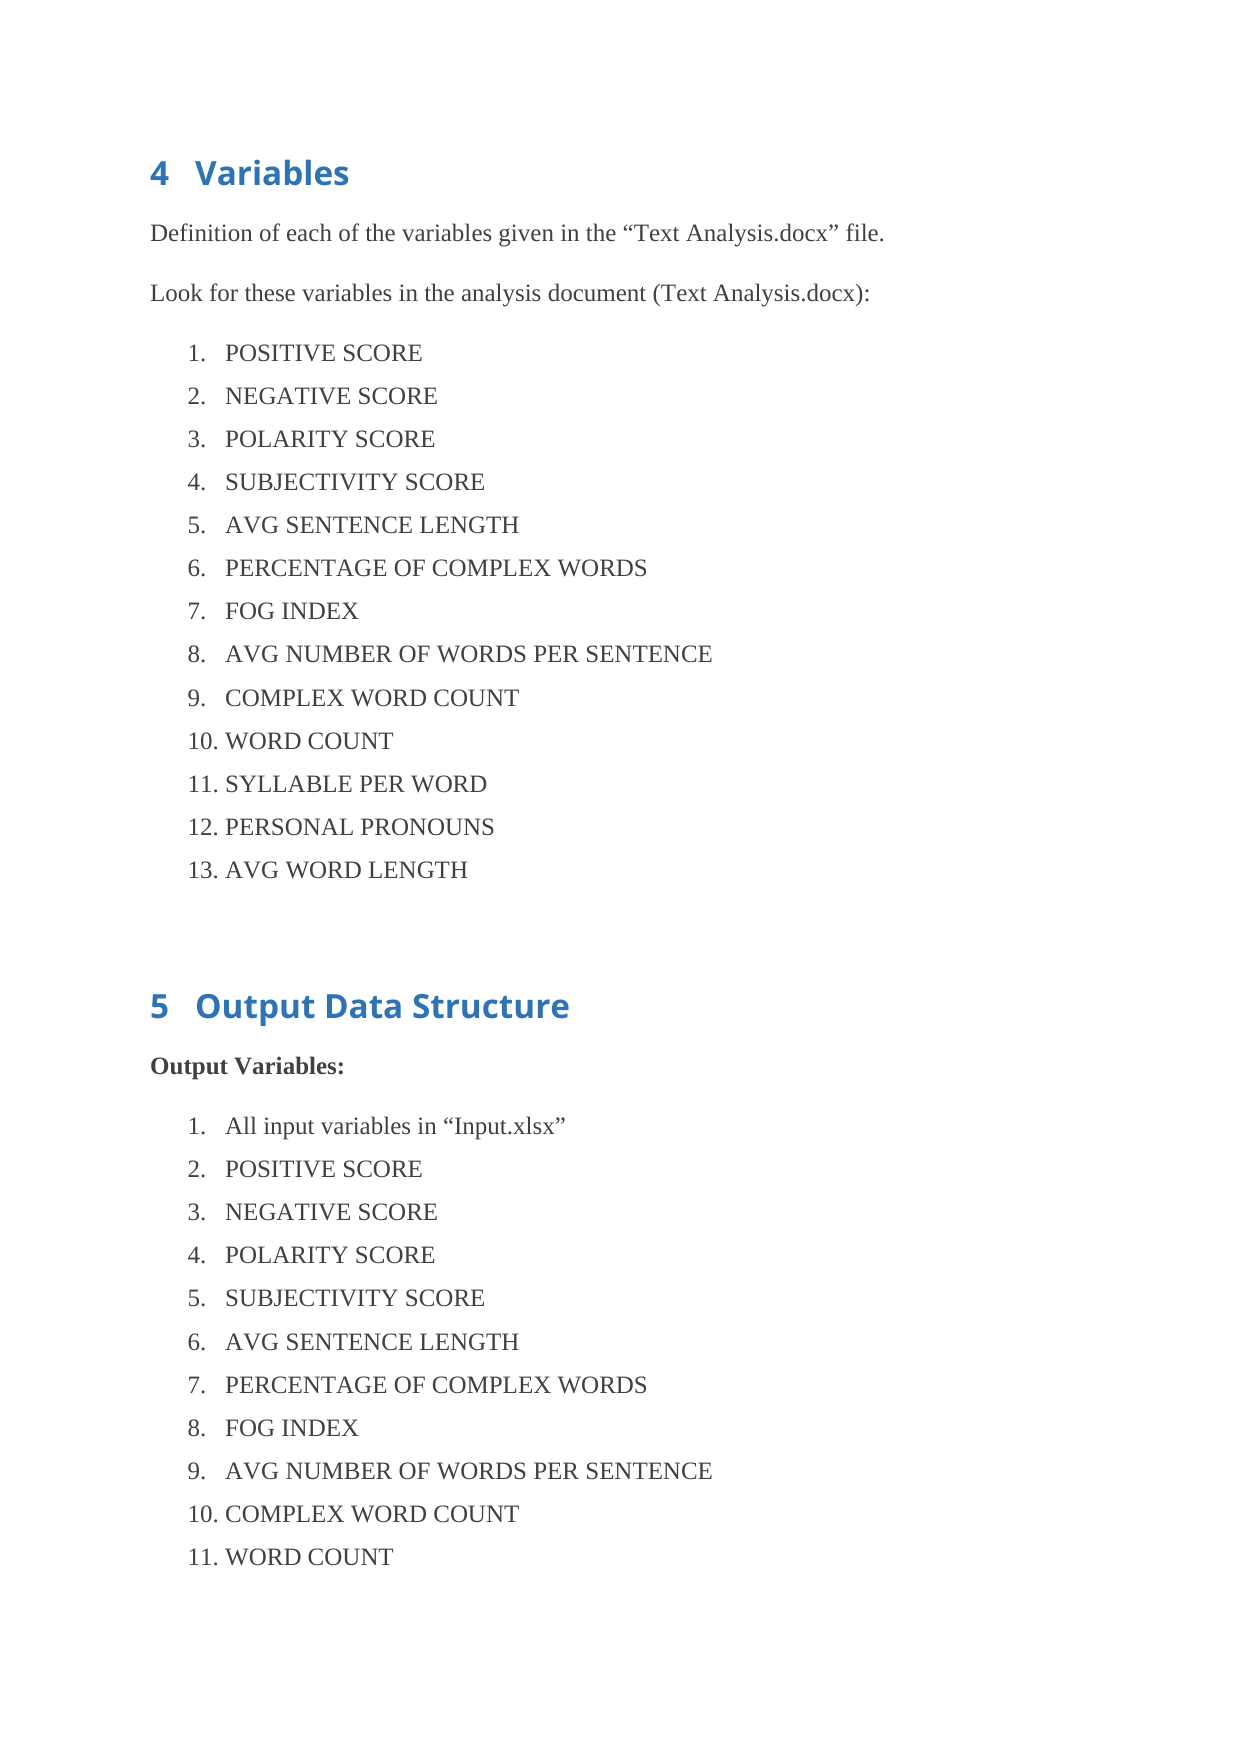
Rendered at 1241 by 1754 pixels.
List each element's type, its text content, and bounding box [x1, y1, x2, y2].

list AVG NUMBER OF WORDS PER SENTENCE [187, 639, 1090, 668]
text Definition of each of the variables given in the “Text Analysis.docx” file. [150, 218, 1090, 247]
list PERSONAL PRONOUNS [187, 812, 1090, 841]
list POSITIVE SCORE [187, 338, 1090, 366]
subtitle Output Data Structure [150, 983, 1090, 1028]
list AVG NUMBER OF WORDS PER SENTENCE [187, 1456, 1090, 1485]
list AVG WORD LENGTH [187, 855, 1090, 884]
list WORD COUNT [187, 1542, 1090, 1571]
list NEGATIVE SCORE [187, 1197, 1090, 1226]
list AVG SENTENCE LENGTH [187, 510, 1090, 539]
list WORD COUNT [187, 726, 1090, 754]
list PERCENTAGE OF COMPLEX WORDS [187, 1370, 1090, 1398]
list POLARITY SCORE [187, 424, 1090, 453]
list SUBJECTIVITY SCORE [187, 467, 1090, 496]
list AVG SENTENCE LENGTH [187, 1327, 1090, 1355]
text Output Variables: [150, 1051, 1090, 1080]
list SYLLABLE PER WORD [187, 769, 1090, 798]
list COMPLEX WORD COUNT [187, 683, 1090, 711]
list POLARITY SCORE [187, 1240, 1090, 1269]
list POSITIVE SCORE [187, 1154, 1090, 1183]
list SUBJECTIVITY SCORE [187, 1283, 1090, 1312]
list COMPLEX WORD COUNT [187, 1499, 1090, 1528]
text Look for these variables in the analysis document (Text Analysis.docx): [150, 278, 1090, 307]
subtitle Variables [150, 150, 1090, 195]
list NEGATIVE SCORE [187, 381, 1090, 409]
list FOG INDEX [187, 596, 1090, 625]
list All input variables in “Input.xlsx” [187, 1111, 1090, 1140]
list PERCENTAGE OF COMPLEX WORDS [187, 553, 1090, 582]
list FOG INDEX [187, 1413, 1090, 1442]
